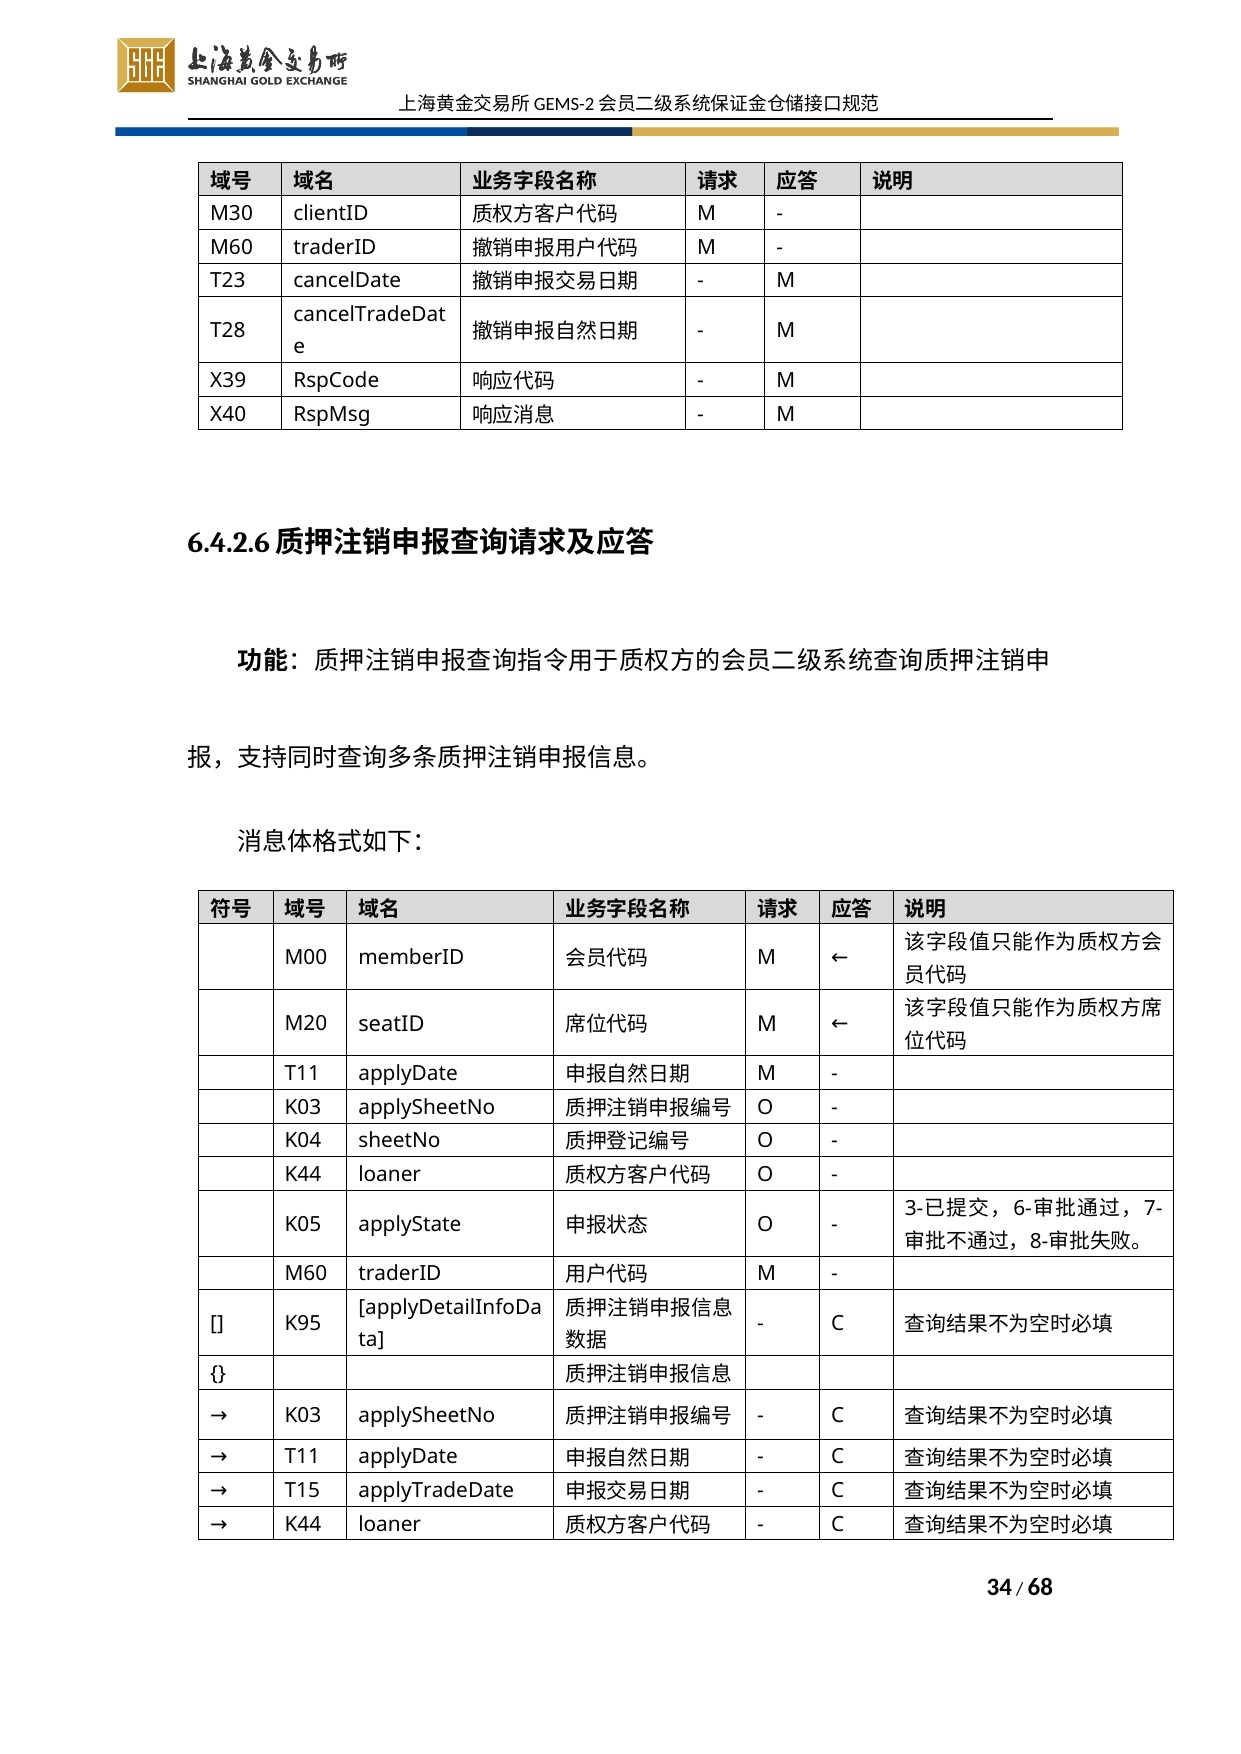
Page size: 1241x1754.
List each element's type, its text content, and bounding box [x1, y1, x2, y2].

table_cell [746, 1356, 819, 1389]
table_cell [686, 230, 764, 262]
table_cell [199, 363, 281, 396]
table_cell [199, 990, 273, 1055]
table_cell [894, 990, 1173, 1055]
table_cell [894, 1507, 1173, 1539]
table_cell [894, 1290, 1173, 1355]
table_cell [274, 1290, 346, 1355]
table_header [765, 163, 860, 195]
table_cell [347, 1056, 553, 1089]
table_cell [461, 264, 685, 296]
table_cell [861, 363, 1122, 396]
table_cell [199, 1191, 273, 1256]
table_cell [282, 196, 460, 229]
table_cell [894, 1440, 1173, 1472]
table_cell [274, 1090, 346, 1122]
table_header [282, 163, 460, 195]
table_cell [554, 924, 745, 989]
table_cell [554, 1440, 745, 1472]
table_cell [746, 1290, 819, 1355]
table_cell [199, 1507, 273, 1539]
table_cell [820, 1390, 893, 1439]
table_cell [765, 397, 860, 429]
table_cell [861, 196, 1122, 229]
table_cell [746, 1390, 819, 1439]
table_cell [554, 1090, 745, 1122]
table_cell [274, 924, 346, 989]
picture [115, 38, 1119, 136]
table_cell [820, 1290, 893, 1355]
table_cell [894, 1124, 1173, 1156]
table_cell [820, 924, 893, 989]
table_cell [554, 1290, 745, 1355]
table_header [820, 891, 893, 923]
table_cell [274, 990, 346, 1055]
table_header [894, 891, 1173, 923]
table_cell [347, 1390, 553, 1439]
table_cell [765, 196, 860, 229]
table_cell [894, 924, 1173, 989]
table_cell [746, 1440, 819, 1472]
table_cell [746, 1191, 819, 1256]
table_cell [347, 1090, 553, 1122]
text 功能：质押注销申报查询指令用于质权方的会员二级系统查询质押注销申报，支持同时查询多条质押注销申报信息。 [187, 626, 1053, 788]
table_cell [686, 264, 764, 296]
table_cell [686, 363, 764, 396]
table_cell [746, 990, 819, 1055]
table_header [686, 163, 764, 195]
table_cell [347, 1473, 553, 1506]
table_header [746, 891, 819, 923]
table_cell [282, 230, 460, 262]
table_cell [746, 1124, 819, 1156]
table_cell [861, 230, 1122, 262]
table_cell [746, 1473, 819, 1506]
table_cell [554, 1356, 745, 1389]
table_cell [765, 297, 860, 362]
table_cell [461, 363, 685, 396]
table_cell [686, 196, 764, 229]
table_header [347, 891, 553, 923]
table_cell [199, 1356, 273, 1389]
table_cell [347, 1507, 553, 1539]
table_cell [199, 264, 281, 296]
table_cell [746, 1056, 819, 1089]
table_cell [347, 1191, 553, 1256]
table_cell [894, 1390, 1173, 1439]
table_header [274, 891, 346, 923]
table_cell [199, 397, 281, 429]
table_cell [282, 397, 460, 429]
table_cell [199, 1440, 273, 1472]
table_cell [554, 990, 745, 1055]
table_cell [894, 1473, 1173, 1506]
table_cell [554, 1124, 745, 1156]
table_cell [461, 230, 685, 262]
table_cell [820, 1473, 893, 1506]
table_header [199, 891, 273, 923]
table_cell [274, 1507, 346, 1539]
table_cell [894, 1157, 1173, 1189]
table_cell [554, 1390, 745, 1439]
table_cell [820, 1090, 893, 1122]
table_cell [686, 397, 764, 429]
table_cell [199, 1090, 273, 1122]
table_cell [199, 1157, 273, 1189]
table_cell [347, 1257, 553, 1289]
text 消息体格式如下： [187, 807, 1053, 872]
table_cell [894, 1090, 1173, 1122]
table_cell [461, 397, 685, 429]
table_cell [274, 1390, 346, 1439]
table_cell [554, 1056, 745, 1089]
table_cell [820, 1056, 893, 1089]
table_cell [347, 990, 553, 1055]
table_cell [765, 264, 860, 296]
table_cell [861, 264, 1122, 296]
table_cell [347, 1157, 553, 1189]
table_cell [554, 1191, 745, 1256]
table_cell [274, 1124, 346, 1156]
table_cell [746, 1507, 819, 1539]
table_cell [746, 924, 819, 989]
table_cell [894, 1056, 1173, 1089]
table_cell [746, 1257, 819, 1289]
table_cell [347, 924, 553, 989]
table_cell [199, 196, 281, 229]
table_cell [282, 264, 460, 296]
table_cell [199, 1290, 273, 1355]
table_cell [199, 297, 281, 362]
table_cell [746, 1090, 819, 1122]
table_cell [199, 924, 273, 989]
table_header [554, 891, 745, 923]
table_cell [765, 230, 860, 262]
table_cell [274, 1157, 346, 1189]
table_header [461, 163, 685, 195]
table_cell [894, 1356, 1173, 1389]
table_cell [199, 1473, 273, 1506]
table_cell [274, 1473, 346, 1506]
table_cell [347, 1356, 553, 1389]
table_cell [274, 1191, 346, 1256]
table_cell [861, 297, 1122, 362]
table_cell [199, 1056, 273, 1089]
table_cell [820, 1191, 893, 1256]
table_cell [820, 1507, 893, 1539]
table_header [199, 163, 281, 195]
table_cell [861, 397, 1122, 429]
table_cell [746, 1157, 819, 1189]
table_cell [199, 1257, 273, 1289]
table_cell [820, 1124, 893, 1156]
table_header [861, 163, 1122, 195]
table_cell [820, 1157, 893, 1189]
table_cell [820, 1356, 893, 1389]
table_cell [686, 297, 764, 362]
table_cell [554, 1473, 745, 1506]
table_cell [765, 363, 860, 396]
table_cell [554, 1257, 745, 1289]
subtitle 质押注销申报查询请求及应答 [187, 507, 1053, 572]
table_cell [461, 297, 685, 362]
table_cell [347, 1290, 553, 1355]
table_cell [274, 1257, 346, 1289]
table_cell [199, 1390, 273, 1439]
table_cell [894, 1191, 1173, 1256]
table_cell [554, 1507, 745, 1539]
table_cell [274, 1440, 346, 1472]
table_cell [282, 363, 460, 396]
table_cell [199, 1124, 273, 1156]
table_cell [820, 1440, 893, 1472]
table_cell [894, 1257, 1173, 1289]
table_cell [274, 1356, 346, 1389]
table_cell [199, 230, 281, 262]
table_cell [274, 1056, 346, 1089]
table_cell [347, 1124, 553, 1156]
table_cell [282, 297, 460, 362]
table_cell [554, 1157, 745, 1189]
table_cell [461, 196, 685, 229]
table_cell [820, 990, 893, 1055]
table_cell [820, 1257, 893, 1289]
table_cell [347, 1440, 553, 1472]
